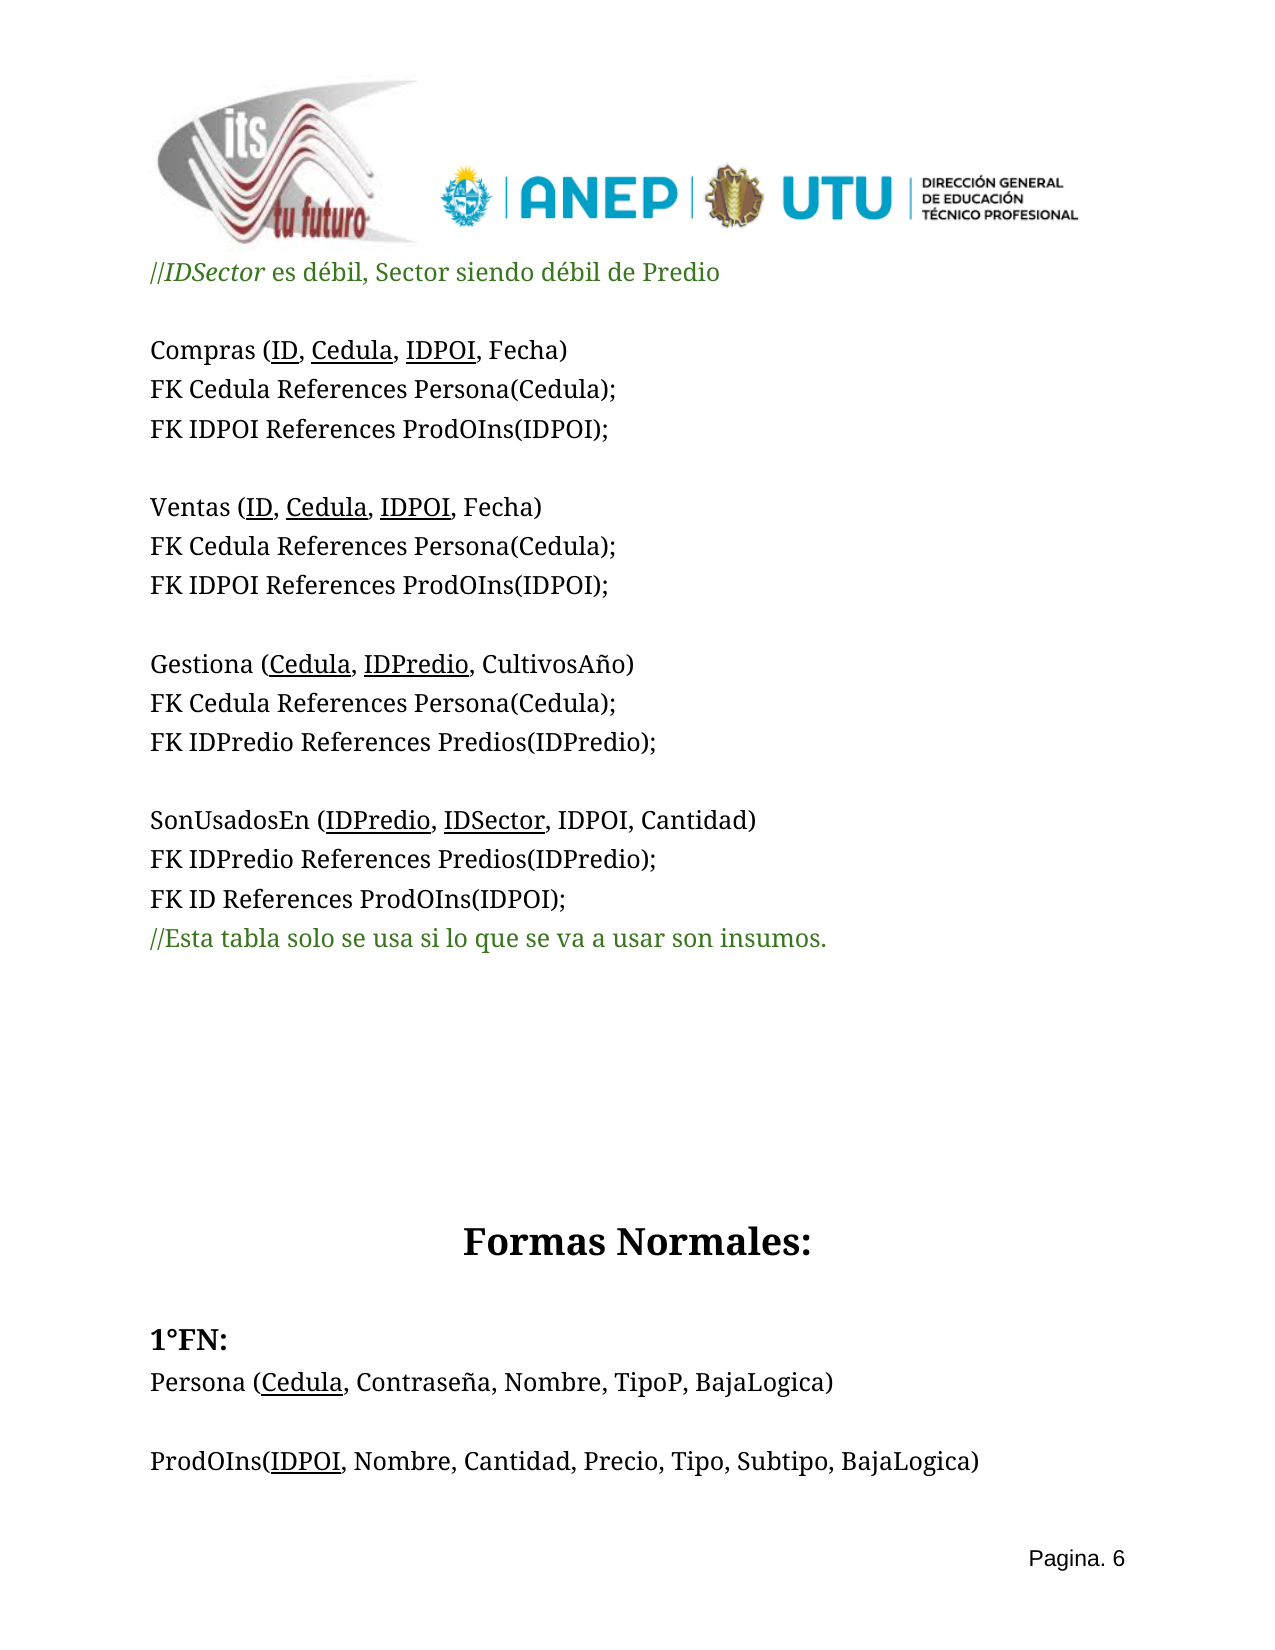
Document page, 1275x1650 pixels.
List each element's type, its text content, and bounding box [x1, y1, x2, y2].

text Gestiona (Cedula, IDPredio, CultivosAño) [150, 646, 1125, 680]
text Persona (Cedula, Contraseña, Nombre, TipoP, BajaLogica) [150, 1365, 1125, 1399]
picture [432, 150, 1093, 251]
text FK Cedula References Persona(Cedula); [150, 529, 1125, 563]
text Compras (ID, Cedula, IDPOI, Fecha) [150, 333, 1125, 367]
subtitle Formas Normales: [150, 1215, 1125, 1266]
text FK Cedula References Persona(Cedula); [150, 686, 1125, 719]
text FK IDPredio References Predios(IDPredio); [150, 842, 1125, 876]
text FK ID References ProdOIns(IDPOI); [150, 881, 1125, 915]
text //IDSector es débil, Sector siendo débil de Predio [150, 255, 1125, 289]
text 1°FN: [150, 1319, 1125, 1359]
text FK Cedula References Persona(Cedula); [150, 372, 1125, 406]
text FK IDPredio References Predios(IDPredio); [150, 725, 1125, 759]
text FK IDPOI References ProdOIns(IDPOI); [150, 411, 1125, 445]
text Ventas (ID, Cedula, IDPOI, Fecha) [150, 490, 1125, 524]
picture [150, 75, 427, 251]
text SonUsadosEn (IDPredio, IDSector, IDPOI, Cantidad) [150, 803, 1125, 837]
text FK IDPOI References ProdOIns(IDPOI); [150, 568, 1125, 602]
text ProdOIns(IDPOI, Nombre, Cantidad, Precio, Tipo, Subtipo, BajaLogica) [150, 1443, 1125, 1477]
text //Esta tabla solo se usa si lo que se va a usar son insumos. [150, 921, 1125, 954]
